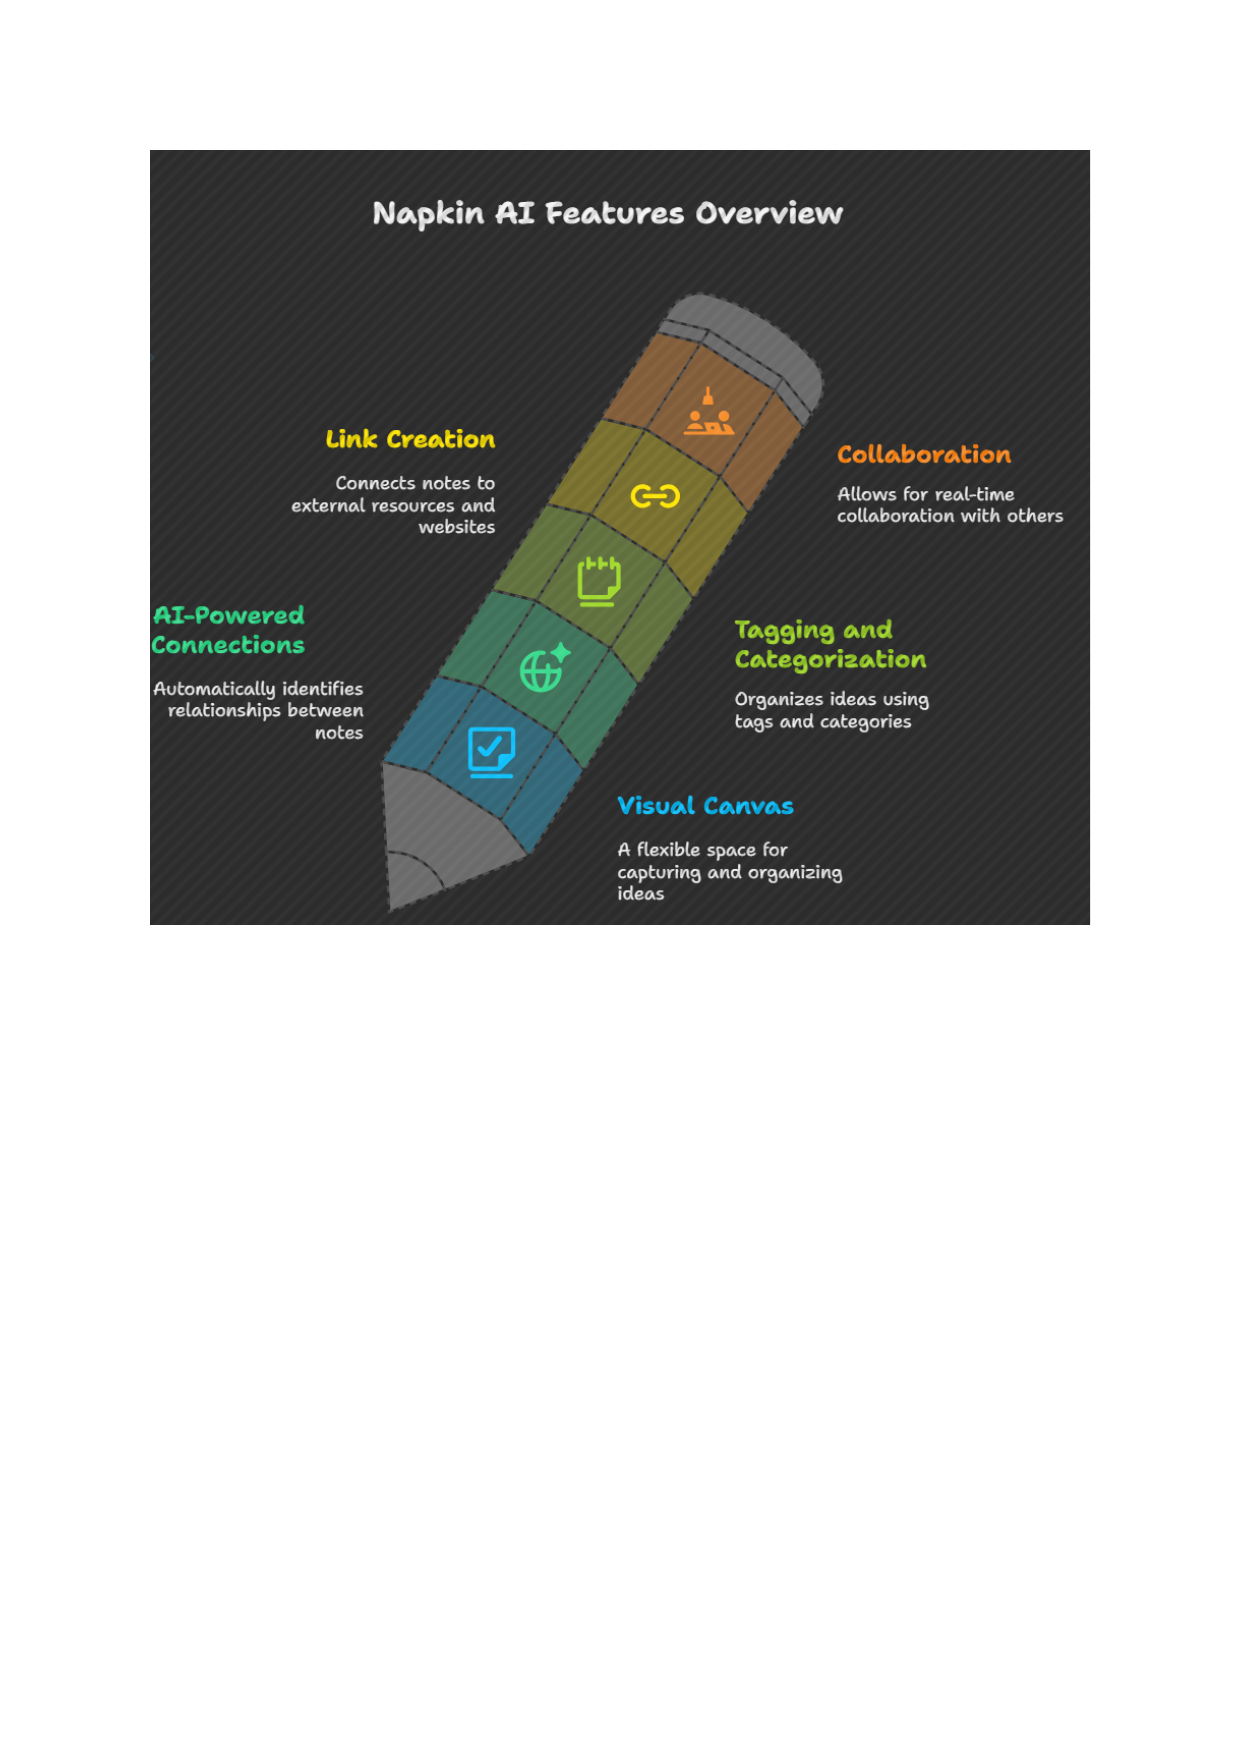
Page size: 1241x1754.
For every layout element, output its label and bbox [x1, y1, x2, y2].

picture [150, 150, 1091, 925]
